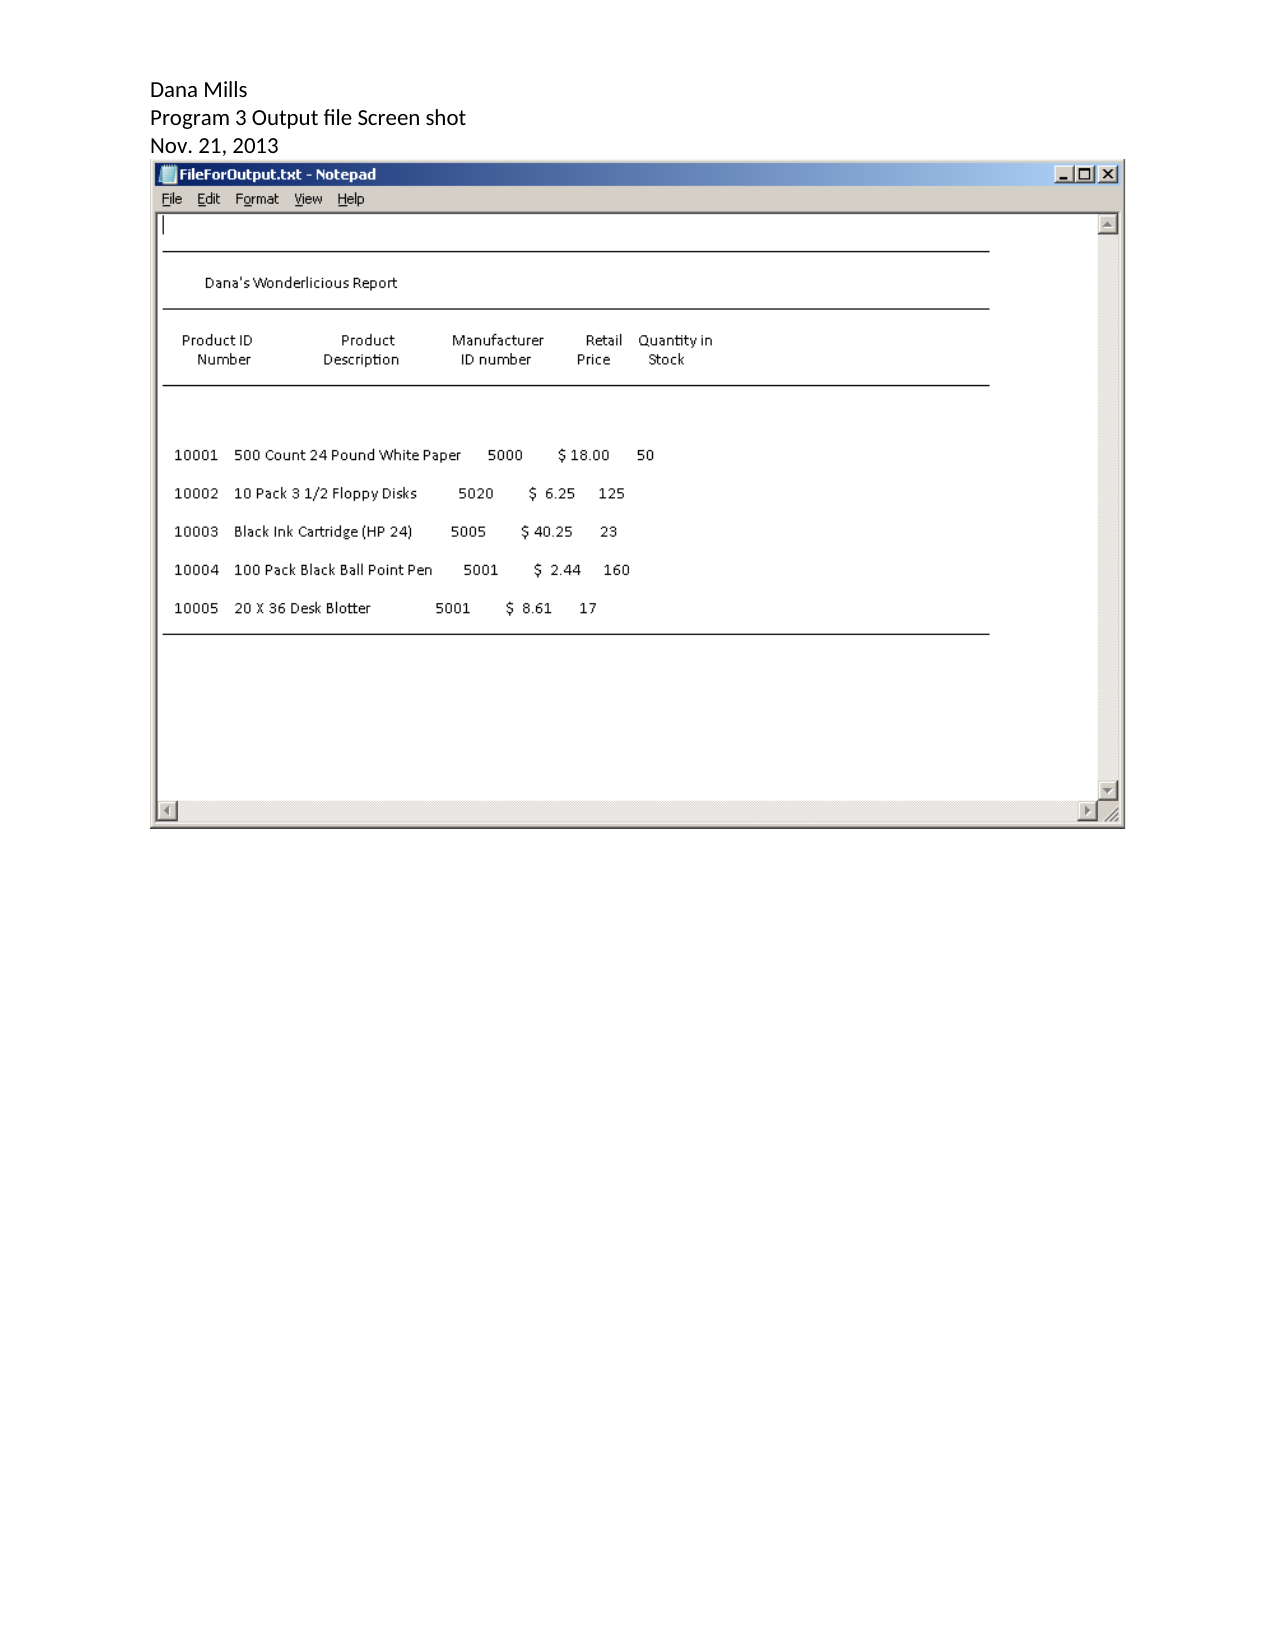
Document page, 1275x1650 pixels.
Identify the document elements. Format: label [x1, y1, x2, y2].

picture [150, 159, 1125, 829]
